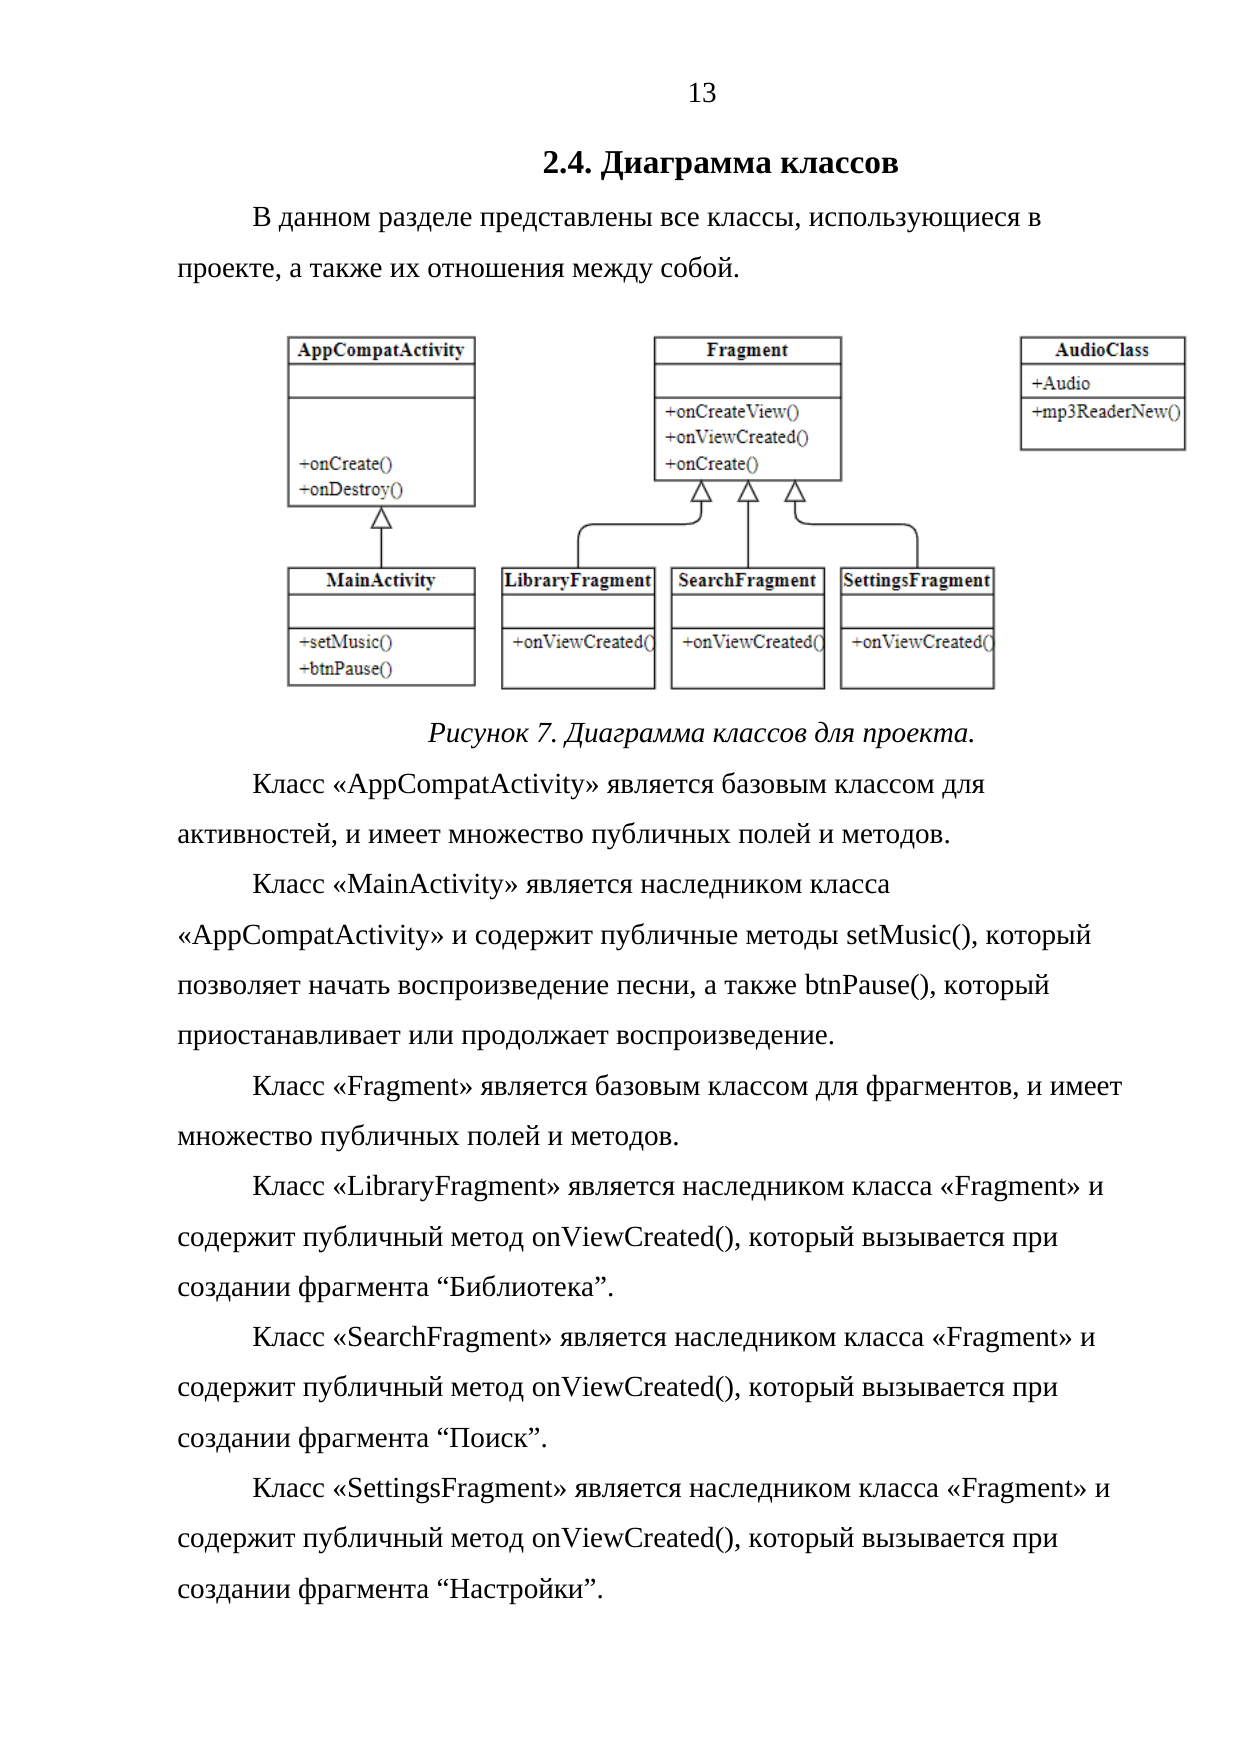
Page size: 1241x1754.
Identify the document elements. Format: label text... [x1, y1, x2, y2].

text В данном разделе представлены все классы, использующиеся в проекте, а также их отношения между собой. [177, 199, 1152, 283]
picture [252, 300, 1227, 699]
text Класс «AppCompatActivity» является базовым классом для активностей, и имеет множество публичных полей и методов. [177, 766, 1152, 850]
text Класс «LibraryFragment» является наследником класса «Fragment» и содержит публичный метод onViewCreated(), который вызывается при создании фрагмента “Библиотека”. [177, 1168, 1152, 1302]
text Класс «Fragment» является базовым классом для фрагментов, и имеет множество публичных полей и методов. [177, 1068, 1152, 1152]
subtitle Диаграмма классов [214, 142, 1152, 180]
text Рисунок 7. Диаграмма классов для проекта. [177, 716, 1152, 749]
text Класс «SettingsFragment» является наследником класса «Fragment» и содержит публичный метод onViewCreated(), который вызывается при создании фрагмента “Настройки”. [177, 1470, 1152, 1604]
text Класс «MainActivity» является наследником класса «AppCompatActivity» и содержит публичные методы setMusic(), который позволяет начать воспроизведение песни, а также btnPause(), который приостанавливает или продолжает воспроизведение. [177, 866, 1152, 1051]
text Класс «SearchFragment» является наследником класса «Fragment» и содержит публичный метод onViewCreated(), который вызывается при создании фрагмента “Поиск”. [177, 1319, 1152, 1453]
